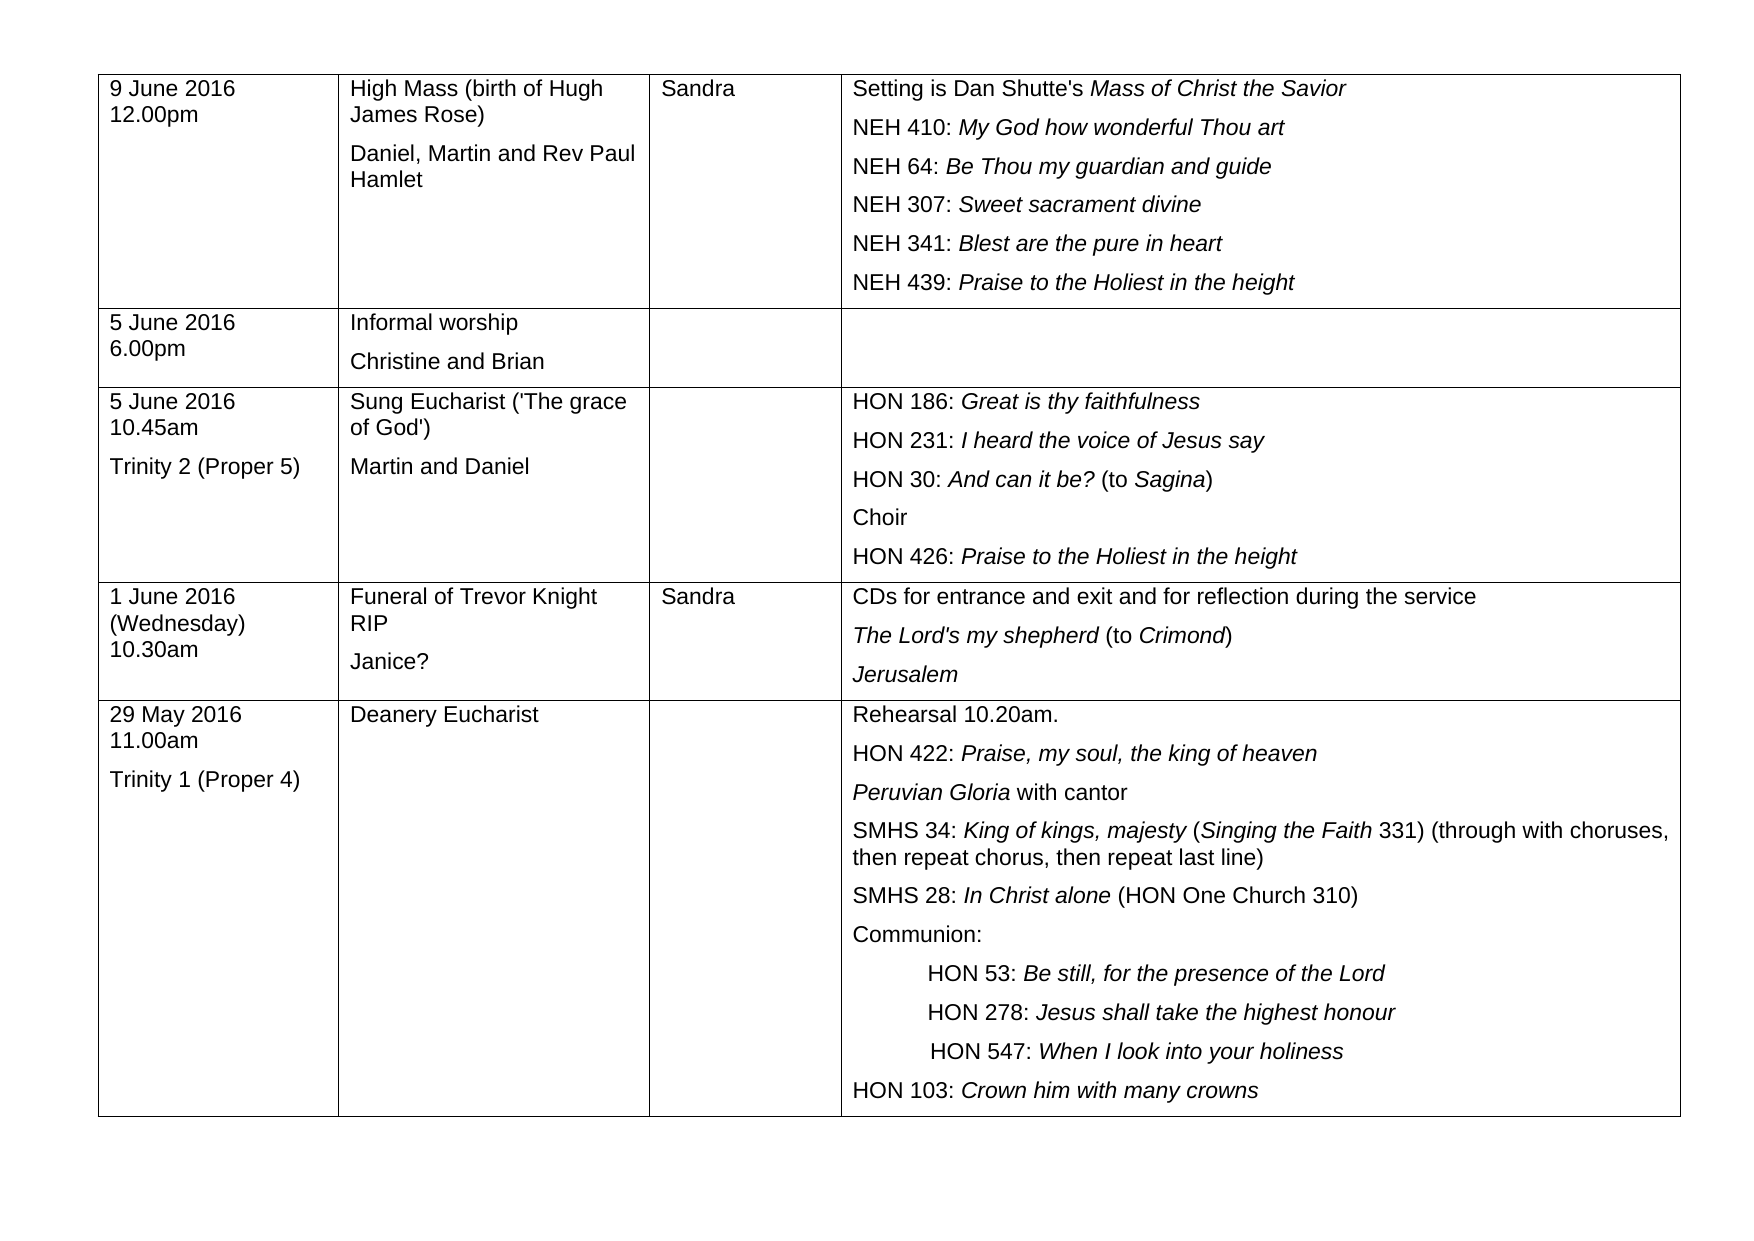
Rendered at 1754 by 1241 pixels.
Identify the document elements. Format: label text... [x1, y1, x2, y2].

table_cell 1 June 2016 (Wednesday) 10.30am [99, 583, 338, 700]
table_cell [650, 309, 841, 387]
table_cell Funeral of Trevor Knight RIP Janice? [339, 583, 649, 700]
table_cell 5 June 2016 10.45am Trinity 2 (Proper 5) [99, 388, 338, 582]
table_cell CDs for entrance and exit and for reflection during the service The Lord's my shepherd (to Crimond) Jerusalem [842, 583, 1680, 700]
table_cell HON 186: Great is thy faithfulness HON 231: I heard the voice of Jesus say HON 30: And can it be? (to Sagina) Choir HON 426: Praise to the Holiest in the height [842, 388, 1680, 582]
table_cell High Mass (birth of Hugh James Rose) Daniel, Martin and Rev Paul Hamlet [339, 75, 649, 308]
table_cell Sandra [650, 583, 841, 700]
table_cell Sung Eucharist ('The grace of God') Martin and Daniel [339, 388, 649, 582]
table_cell [650, 388, 841, 582]
table_cell [842, 309, 1680, 387]
table_cell 5 June 2016 6.00pm [99, 309, 338, 387]
table_cell 9 June 2016 12.00pm [99, 75, 338, 308]
table_cell Sandra [650, 75, 841, 308]
table_cell [650, 701, 841, 1116]
table_cell 29 May 2016 11.00am Trinity 1 (Proper 4) [99, 701, 338, 1116]
table_cell Rehearsal 10.20am. HON 422: Praise, my soul, the king of heaven Peruvian Gloria with cantor SMHS 34: King of kings, majesty (Singing the Faith 331) (through with choruses, then repeat chorus, then repeat last line) SMHS 28: In Christ alone (HON One Church 310) Communion: HON 53: Be still, for the presence of the Lord HON 278: Jesus shall take the highest honour HON 547: When I look into your holiness HON 103: Crown him with many crowns [842, 701, 1680, 1116]
table_cell Setting is Dan Shutte's Mass of Christ the Savior NEH 410: My God how wonderful Thou art NEH 64: Be Thou my guardian and guide NEH 307: Sweet sacrament divine NEH 341: Blest are the pure in heart NEH 439: Praise to the Holiest in the height [842, 75, 1680, 308]
table_cell Informal worship Christine and Brian [339, 309, 649, 387]
table_cell Deanery Eucharist [339, 701, 649, 1116]
